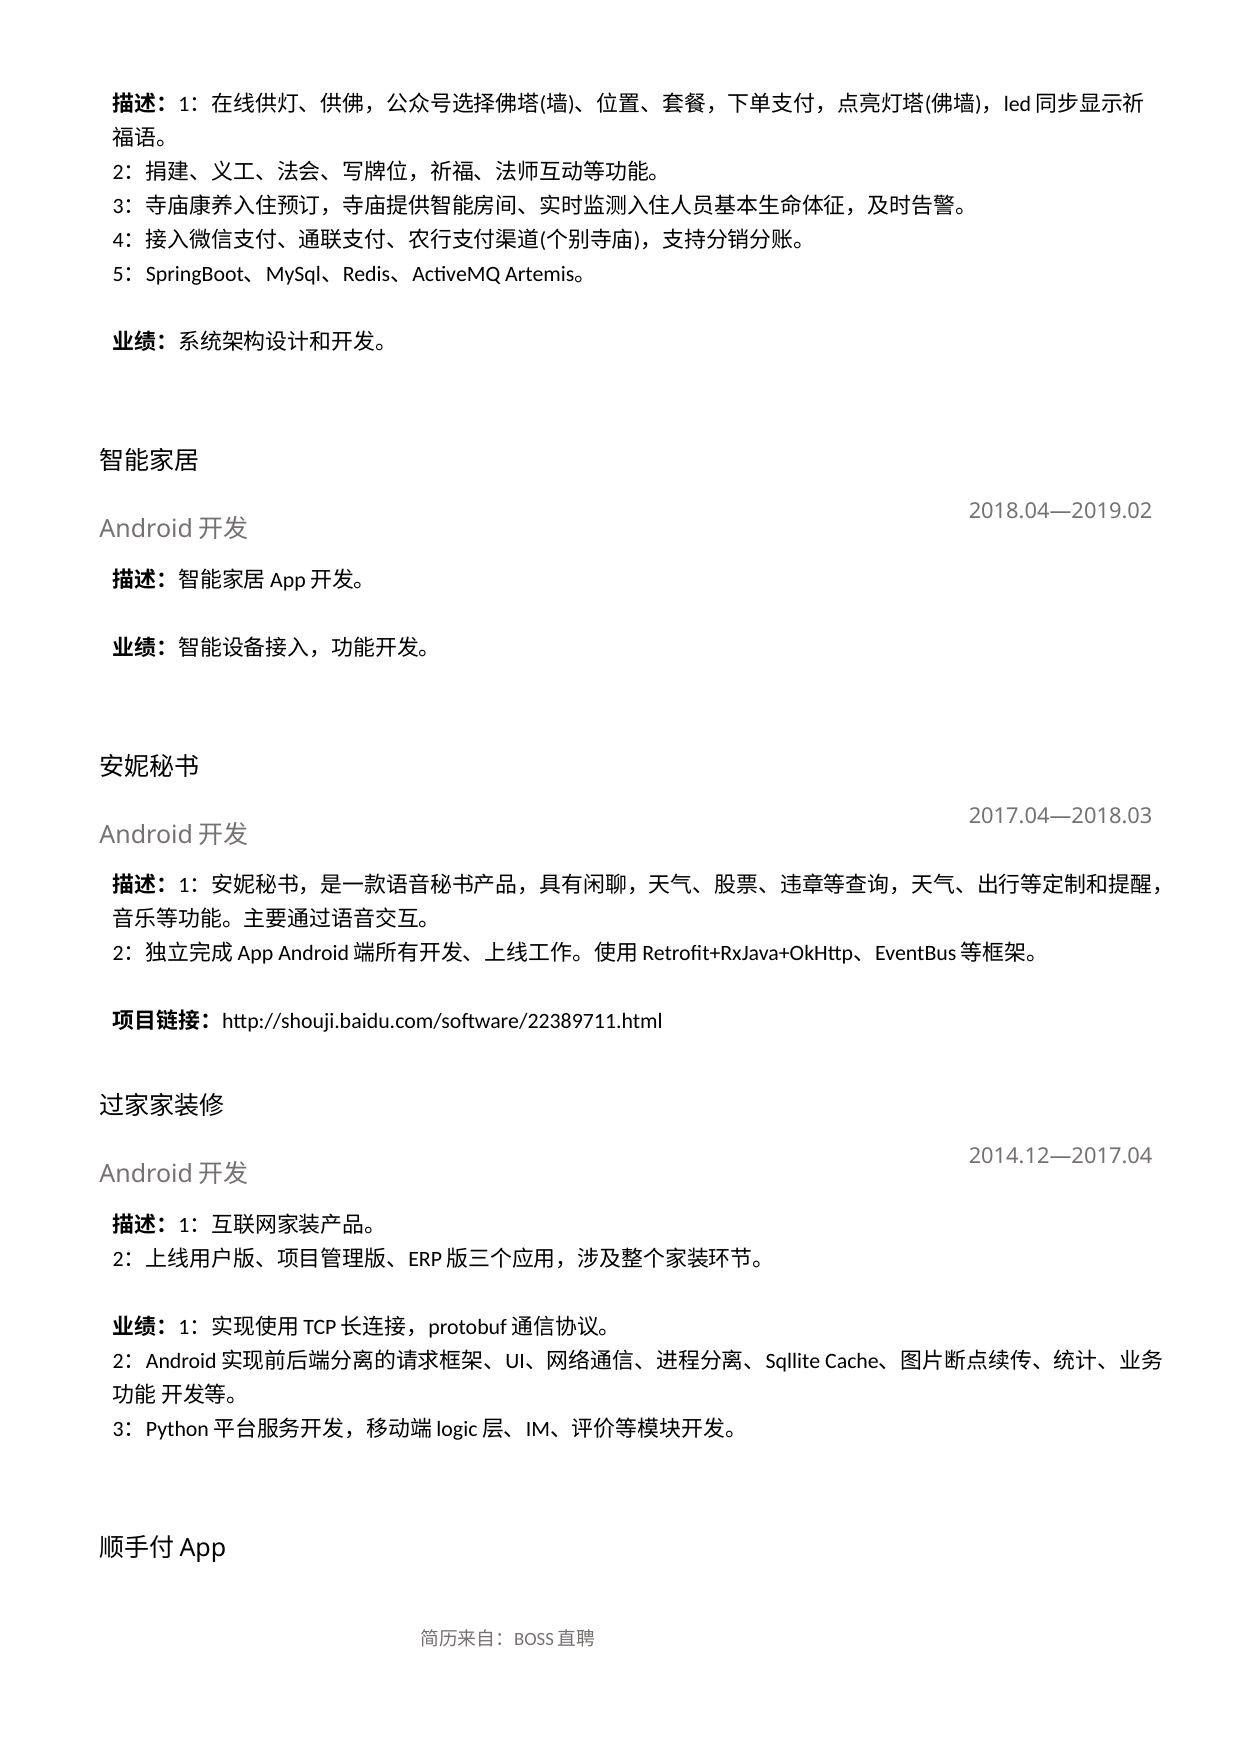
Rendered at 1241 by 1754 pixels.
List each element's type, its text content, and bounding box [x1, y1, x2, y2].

text 描述：1：在线供灯、供佛，公众号选择佛塔(墙)、位置、套餐，下单支付，点亮灯塔(佛墙)，led同步显示祈福语。 [112, 85, 1165, 153]
table_header 顺手付App [75, 1511, 1163, 1579]
text 2：Android实现前后端分离的请求框架、UI、网络通信、进程分离、Sqllite Cache、图片断点续传、统计、业务功能 开发等。 [112, 1342, 1165, 1409]
text 业绩：智能设备接入，功能开发。 [112, 628, 1165, 662]
text 3：Python平台服务开发，移动端logic层、IM、评价等模块开发。 [112, 1409, 1165, 1443]
table_header 智能家居 [75, 425, 1163, 493]
text 2：独立完成App Android端所有开发、上线工作。使用Retrofit+RxJava+OkHttp、EventBus等框架。 [112, 934, 1165, 968]
text 4：接入微信支付、通联支付、农行支付渠道(个别寺庙)，支持分销分账。 [112, 221, 1165, 255]
table_cell Android开发 [75, 493, 857, 561]
text 业绩：系统架构设计和开发。 [112, 323, 1165, 357]
text 5：SpringBoot、MySql、Redis、ActiveMQ Artemis。 [112, 255, 1165, 289]
table_header 过家家装修 [75, 1070, 1163, 1138]
table_cell Android开发 [75, 798, 857, 866]
text 3：寺庙康养入住预订，寺庙提供智能房间、实时监测入住人员基本生命体征，及时告警。 [112, 187, 1165, 221]
text 业绩：1：实现使用TCP长连接，protobuf通信协议。 [112, 1308, 1165, 1342]
text 2：上线用户版、项目管理版、ERP版三个应用，涉及整个家装环节。 [112, 1240, 1165, 1274]
table_cell Android开发 [75, 1138, 857, 1206]
text 项目链接：http://shouji.baidu.com/software/22389711.html [112, 1002, 1165, 1036]
text 描述：1：互联网家装产品。 [112, 1206, 1165, 1240]
table_cell 2014.12—2017.04 [858, 1138, 1163, 1206]
table_cell 2018.04—2019.02 [858, 493, 1163, 561]
text 描述：智能家居App开发。 [112, 561, 1165, 594]
table_header 安妮秘书 [75, 730, 1163, 798]
text 描述：1：安妮秘书，是一款语音秘书产品，具有闲聊，天气、股票、违章等查询，天气、出行等定制和提醒，音乐等功能。主要通过语音交互。 [112, 866, 1165, 934]
table_cell 2017.04—2018.03 [858, 798, 1163, 866]
text 2：捐建、义工、法会、写牌位，祈福、法师互动等功能。 [112, 153, 1165, 187]
